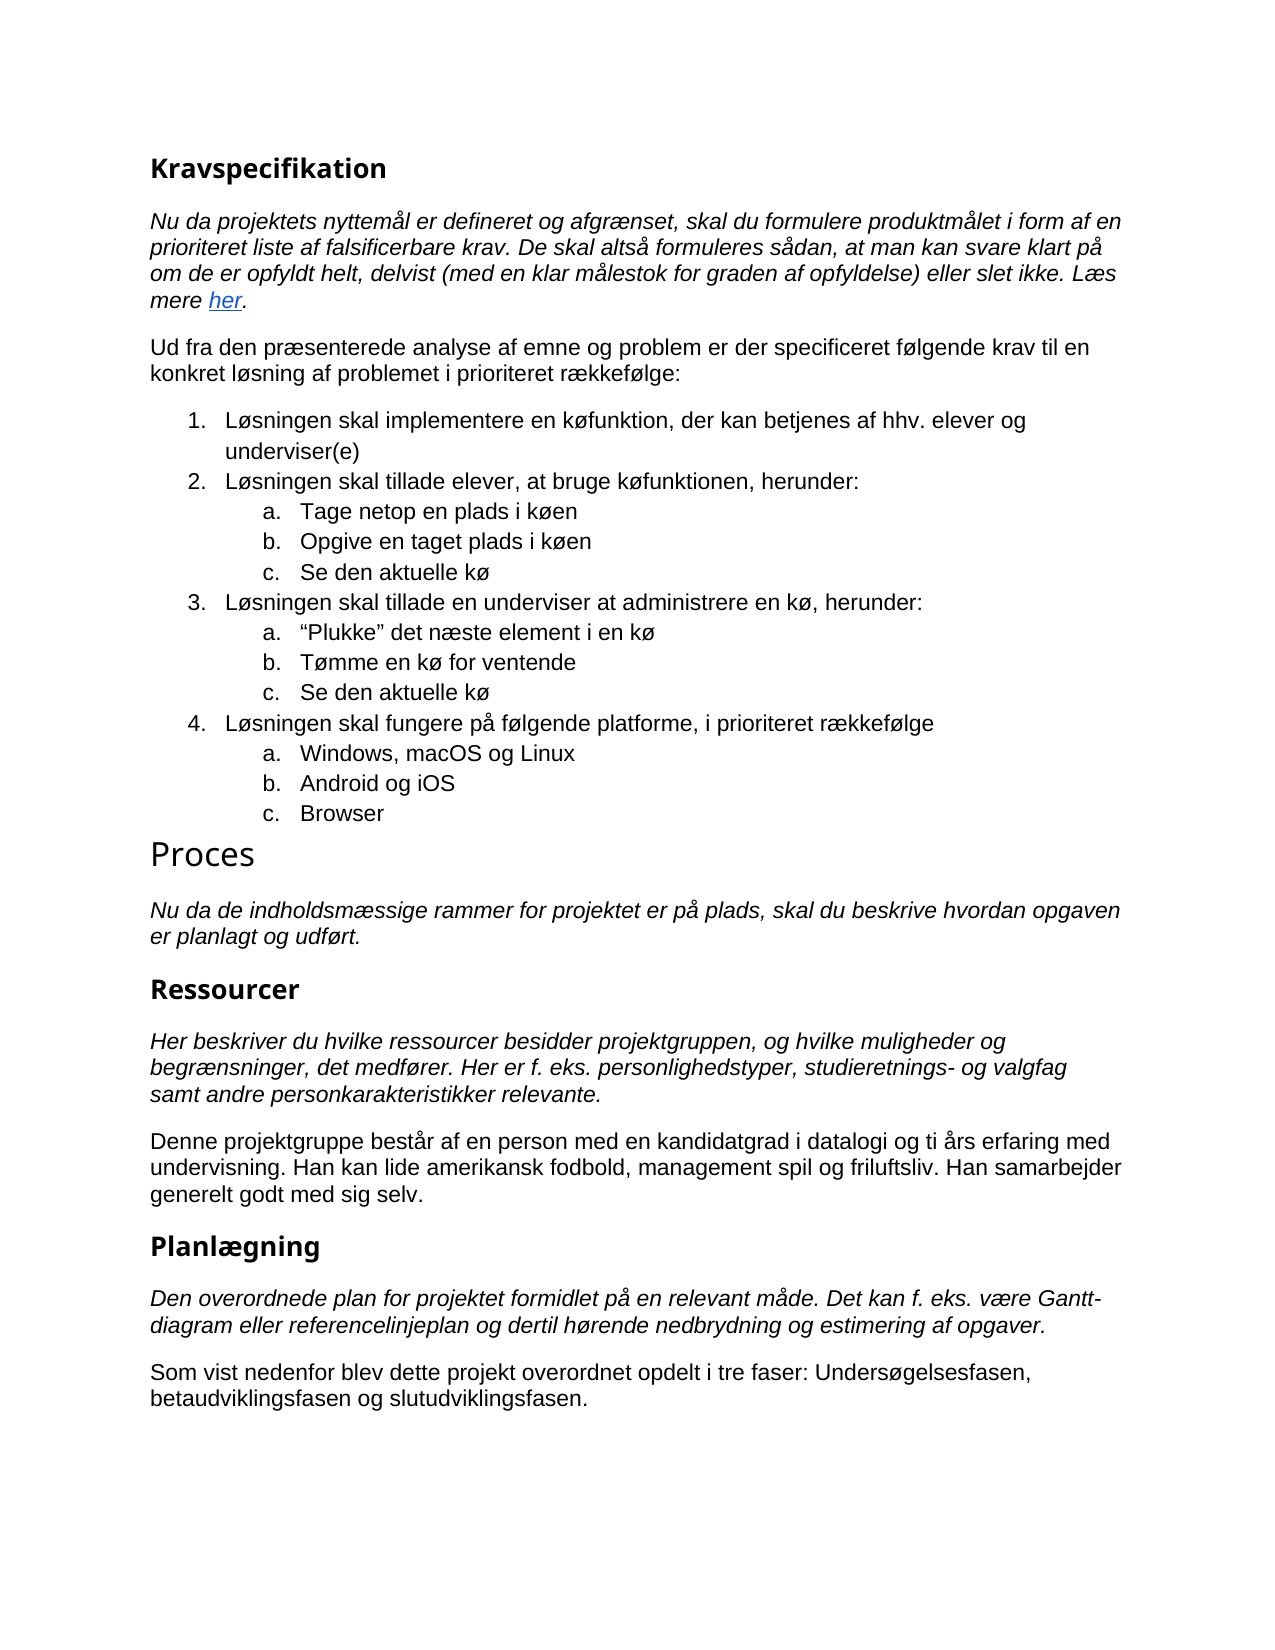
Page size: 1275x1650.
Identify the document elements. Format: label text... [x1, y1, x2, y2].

list Android og iOS [262, 770, 1125, 796]
list “Plukke” det næste element i en kø [262, 619, 1125, 645]
list Tage netop en plads i køen [262, 498, 1125, 524]
subtitle Kravspecifikation [150, 150, 1125, 187]
list Opgive en taget plads i køen [262, 528, 1125, 555]
list Se den aktuelle kø [262, 679, 1125, 706]
list Løsningen skal fungere på følgende platforme, i prioriteret rækkefølge [187, 709, 1125, 736]
subtitle Proces [150, 830, 1125, 876]
text Nu da projektets nyttemål er defineret og afgrænset, skal du formulere produktmålet i form af en prioriteret liste af falsificerbare krav. De skal altså formuleres sådan, at man kan svare klart på om de er opfyldt helt, delvist (med en klar målestok for graden af opfyldelse) eller slet ikke. Læs mere her. [150, 208, 1125, 313]
list Tømme en kø for ventende [262, 649, 1125, 676]
list Windows, macOS og Linux [262, 740, 1125, 766]
text Som vist nedenfor blev dette projekt overordnet opdelt i tre faser: Undersøgelsesfasen, betaudviklingsfasen og slutudviklingsfasen. [150, 1359, 1125, 1412]
text Den overordnede plan for projektet formidlet på en relevant måde. Det kan f. eks. være Gantt-diagram eller referencelinjeplan og dertil hørende nedbrydning og estimering af opgaver. [150, 1285, 1125, 1338]
list Løsningen skal implementere en køfunktion, der kan betjenes af hhv. elever og underviser(e) [187, 407, 1125, 464]
text Her beskriver du hvilke ressourcer besidder projektgruppen, og hvilke muligheder og begrænsninger, det medfører. Her er f. eks. personlighedstyper, studieretnings- og valgfag samt andre personkarakteristikker relevante. [150, 1028, 1125, 1107]
list Løsningen skal tillade en underviser at administrere en kø, herunder: [187, 589, 1125, 615]
text Denne projektgruppe består af en person med en kandidatgrad i datalogi og ti års erfaring med undervisning. Han kan lide amerikansk fodbold, management spil og friluftsliv. Han samarbejder generelt godt med sig selv. [150, 1128, 1125, 1207]
text Ud fra den præsenterede analyse af emne og problem er der specificeret følgende krav til en konkret løsning af problemet i prioriteret rækkefølge: [150, 334, 1125, 387]
subtitle Ressourcer [150, 970, 1125, 1007]
text Nu da de indholdsmæssige rammer for projektet er på plads, skal du beskrive hvordan opgaven er planlagt og udført. [150, 897, 1125, 949]
list Løsningen skal tillade elever, at bruge køfunktionen, herunder: [187, 468, 1125, 494]
subtitle Planlægning [150, 1228, 1125, 1264]
list Browser [262, 800, 1125, 827]
list Se den aktuelle kø [262, 558, 1125, 585]
